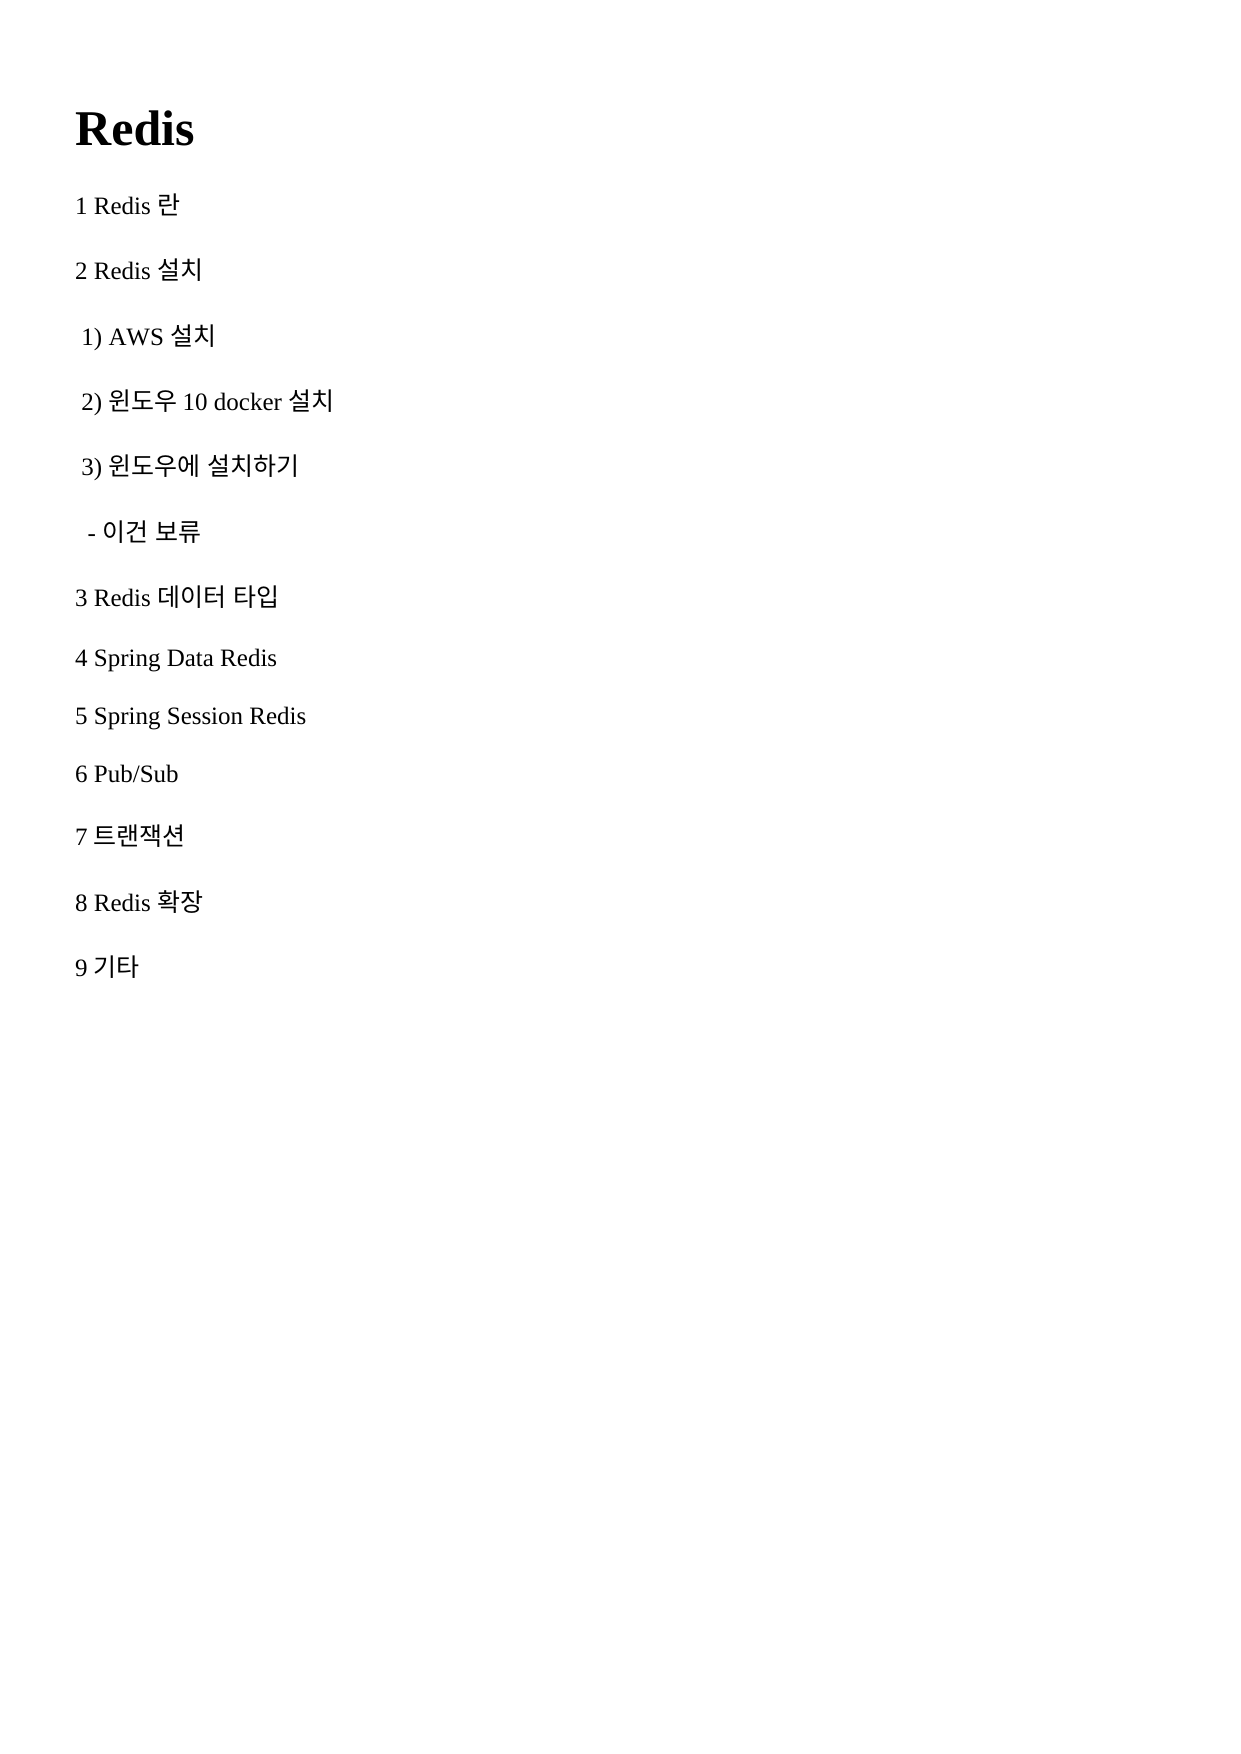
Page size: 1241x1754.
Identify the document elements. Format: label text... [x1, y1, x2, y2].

text 9 기타 [75, 948, 1165, 984]
text 3 Redis 데이터 타입 [75, 578, 1165, 614]
text 5 Spring Session Redis [75, 701, 1165, 730]
text 2 Redis 설치 [75, 251, 1165, 287]
text - 이건 보류 [75, 512, 1165, 548]
text 3) 윈도우에 설치하기 [75, 447, 1165, 483]
text Redis [75, 98, 1165, 156]
text 2) 윈도우10 docker 설치 [75, 381, 1165, 418]
text 6 Pub/Sub [75, 759, 1165, 788]
text 8 Redis 확장 [75, 882, 1165, 918]
text 1 Redis 란 [75, 185, 1165, 221]
text 4 Spring Data Redis [75, 643, 1165, 672]
text 7 트랜잭션 [75, 817, 1165, 853]
text 1) AWS 설치 [75, 316, 1165, 352]
